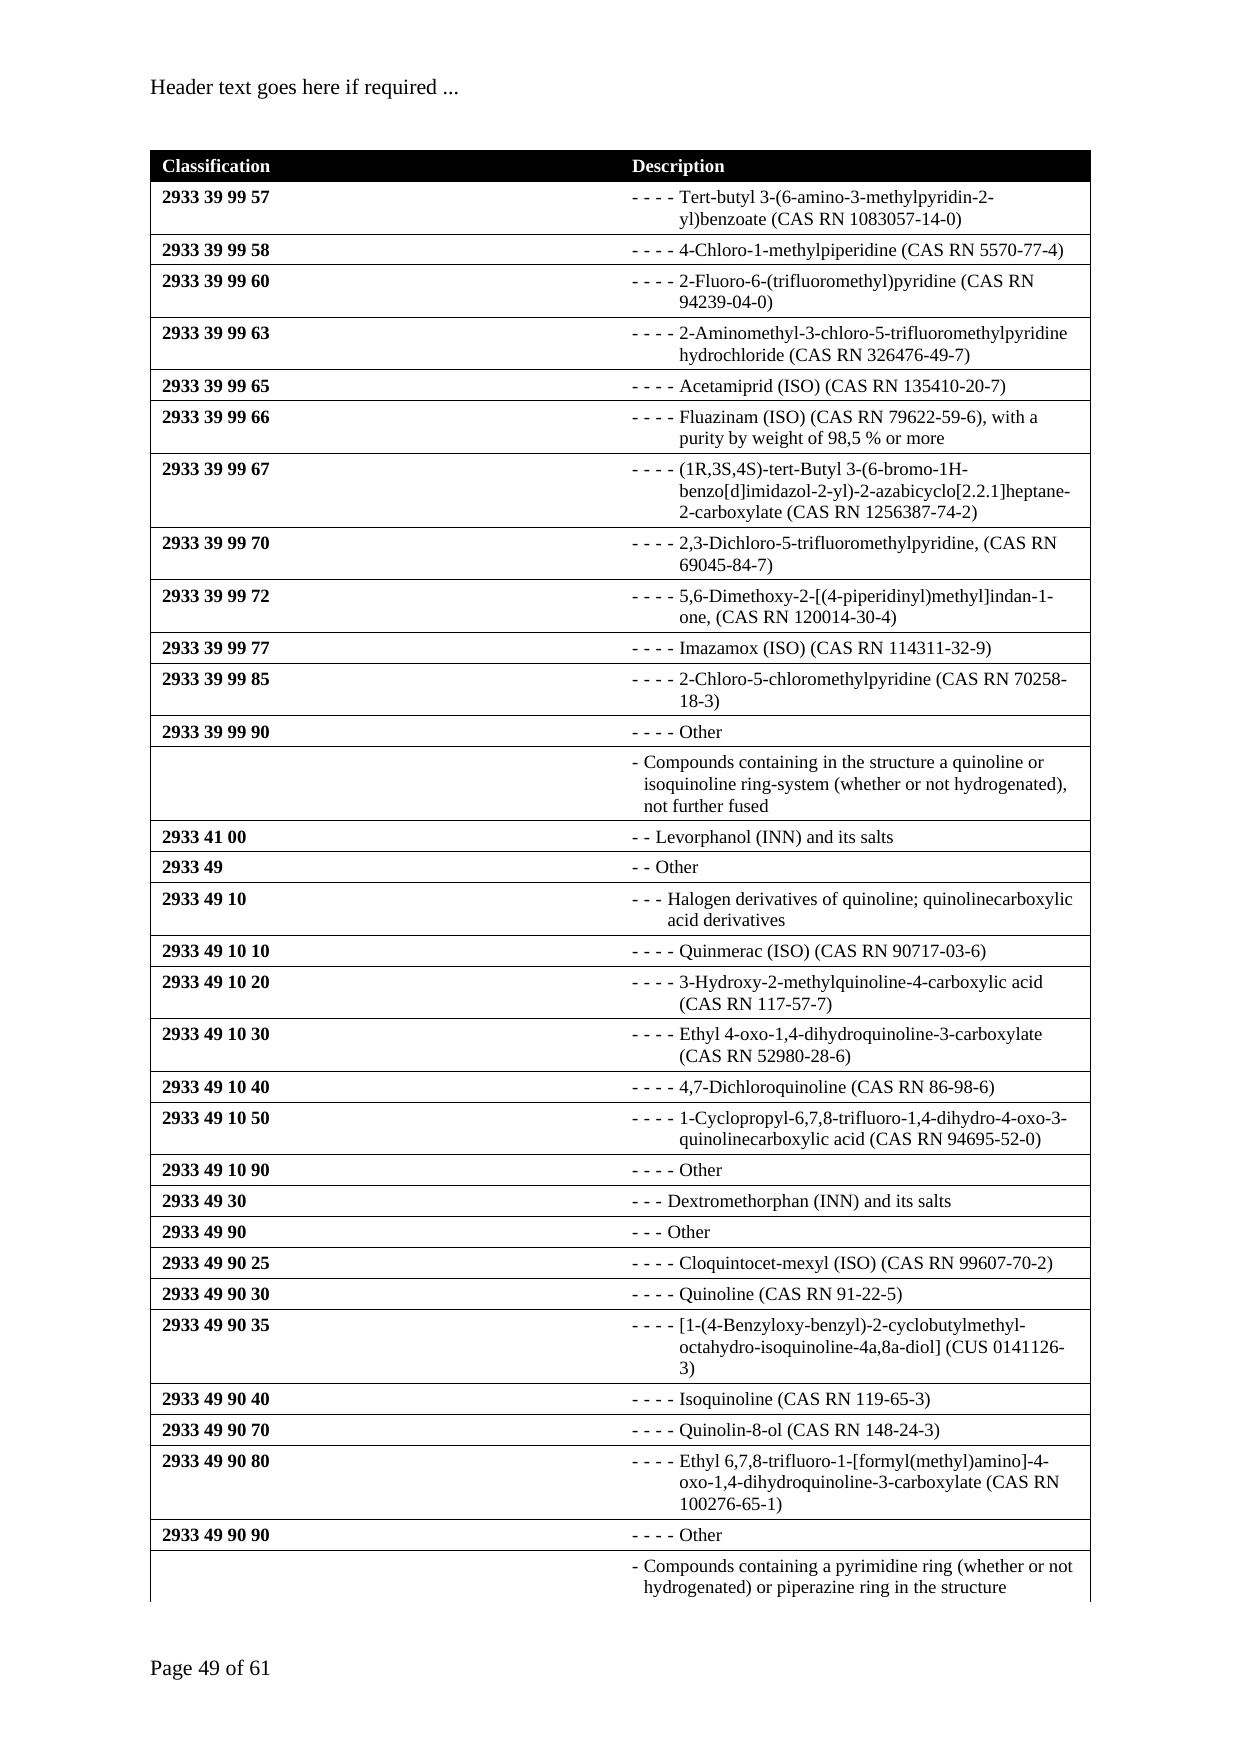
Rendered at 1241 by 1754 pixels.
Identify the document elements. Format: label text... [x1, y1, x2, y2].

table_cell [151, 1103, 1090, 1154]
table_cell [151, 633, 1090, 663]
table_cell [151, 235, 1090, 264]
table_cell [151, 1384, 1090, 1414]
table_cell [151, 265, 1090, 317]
table_header Description [621, 151, 1090, 181]
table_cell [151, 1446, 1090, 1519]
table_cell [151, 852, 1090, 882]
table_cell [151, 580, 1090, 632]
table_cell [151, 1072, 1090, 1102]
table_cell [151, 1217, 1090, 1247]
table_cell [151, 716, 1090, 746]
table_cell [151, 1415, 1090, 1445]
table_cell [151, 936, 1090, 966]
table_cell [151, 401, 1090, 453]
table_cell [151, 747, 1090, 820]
table_header Classification [151, 151, 621, 181]
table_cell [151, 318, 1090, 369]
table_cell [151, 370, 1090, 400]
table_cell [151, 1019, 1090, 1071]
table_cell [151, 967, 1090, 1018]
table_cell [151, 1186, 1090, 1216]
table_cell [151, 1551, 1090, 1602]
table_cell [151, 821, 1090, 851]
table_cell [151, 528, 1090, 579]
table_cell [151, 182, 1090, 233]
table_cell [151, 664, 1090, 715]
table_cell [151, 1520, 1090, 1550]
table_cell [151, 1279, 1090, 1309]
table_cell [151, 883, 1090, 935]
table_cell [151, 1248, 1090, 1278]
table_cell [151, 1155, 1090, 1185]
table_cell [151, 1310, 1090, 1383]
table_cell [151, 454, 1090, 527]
